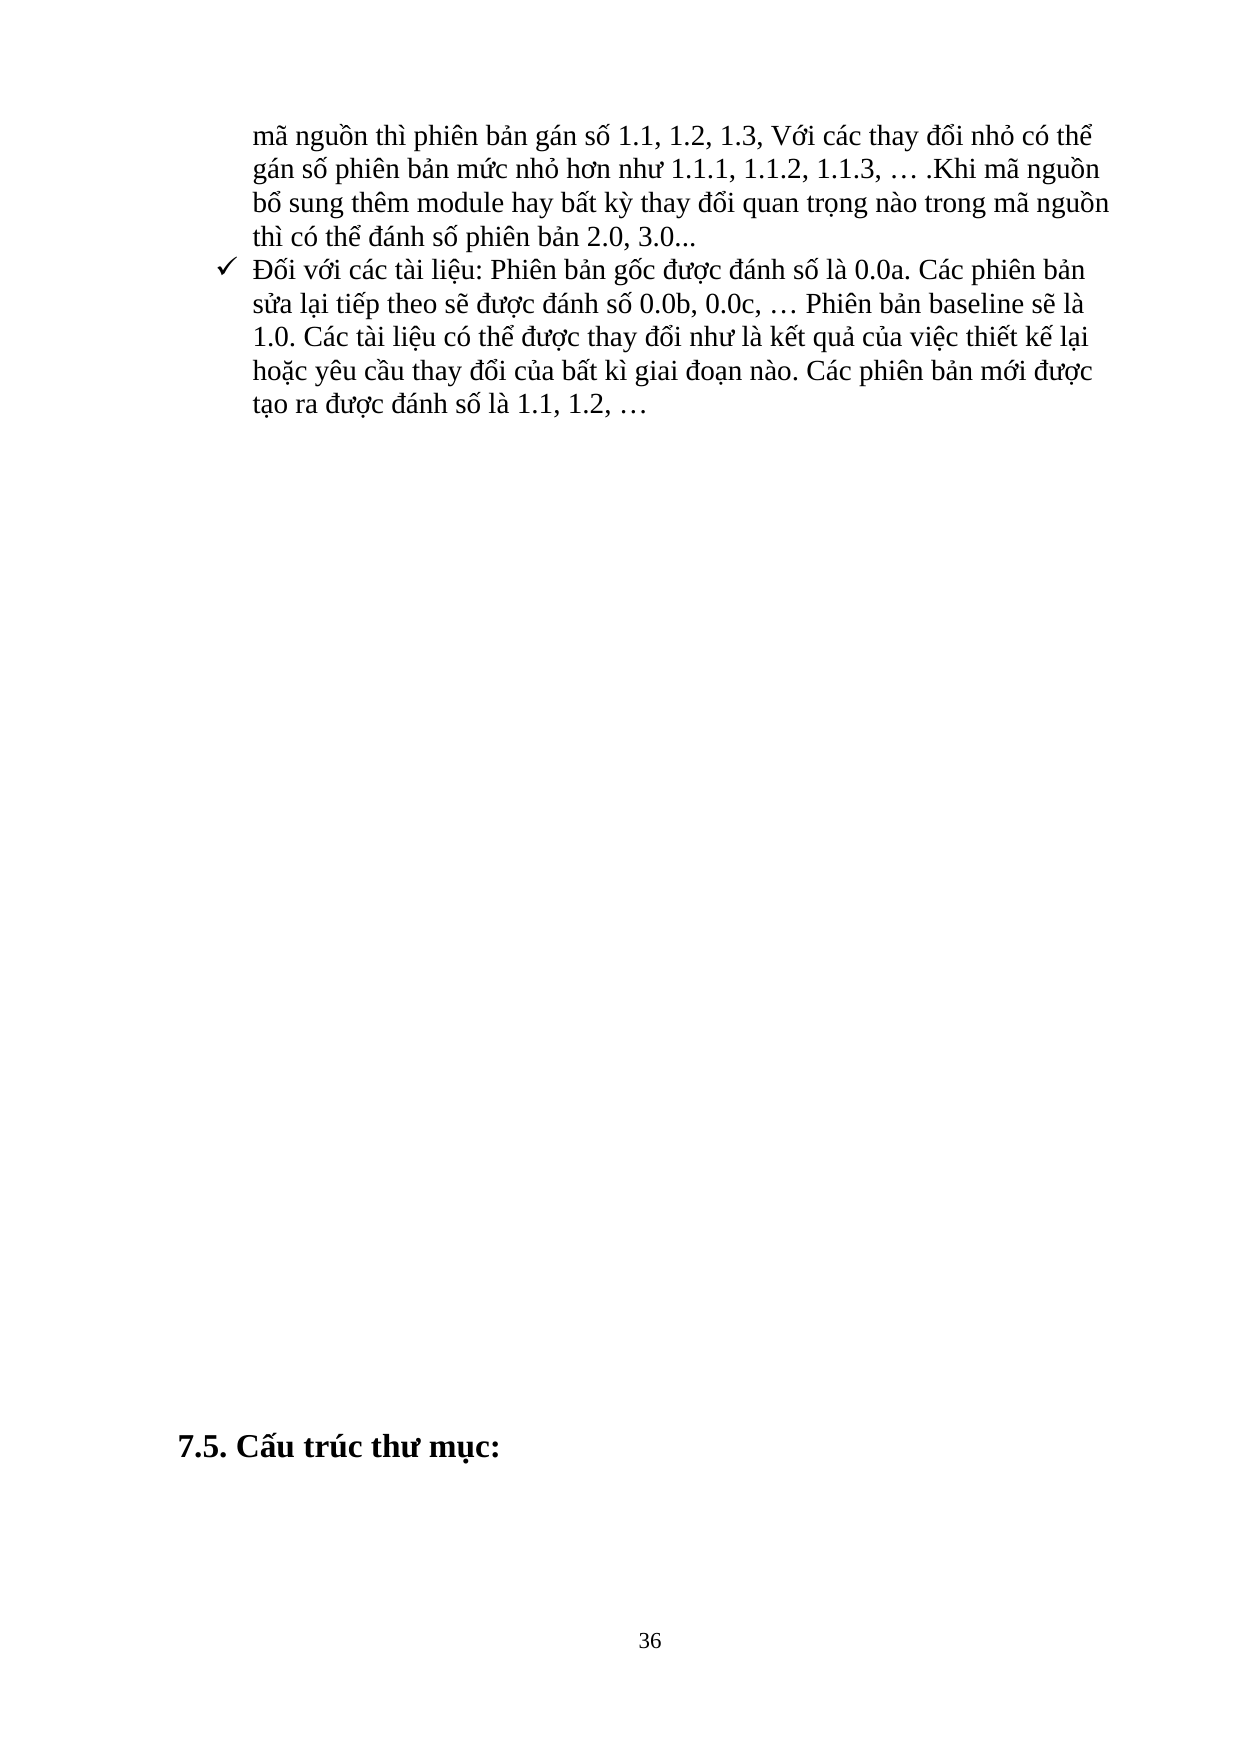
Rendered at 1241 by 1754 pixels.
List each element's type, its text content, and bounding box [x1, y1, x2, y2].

list Đối với các tài liệu: Phiên bản gốc được đánh số là 0.0a. Các phiên bản sửa lại tiếp theo sẽ được đánh số 0.0b, 0.0c, … Phiên bản baseline sẽ là 1.0. Các tài liệu có thể được thay đổi như là kết quả của việc thiết kế lại hoặc yêu cầu thay đổi của bất kì giai đoạn nào. Các phiên bản mới được tạo ra được đánh số là 1.1, 1.2, … [215, 252, 1122, 420]
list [215, 118, 1122, 252]
text 7.5. Cấu trúc thư mục: [177, 1426, 1122, 1465]
